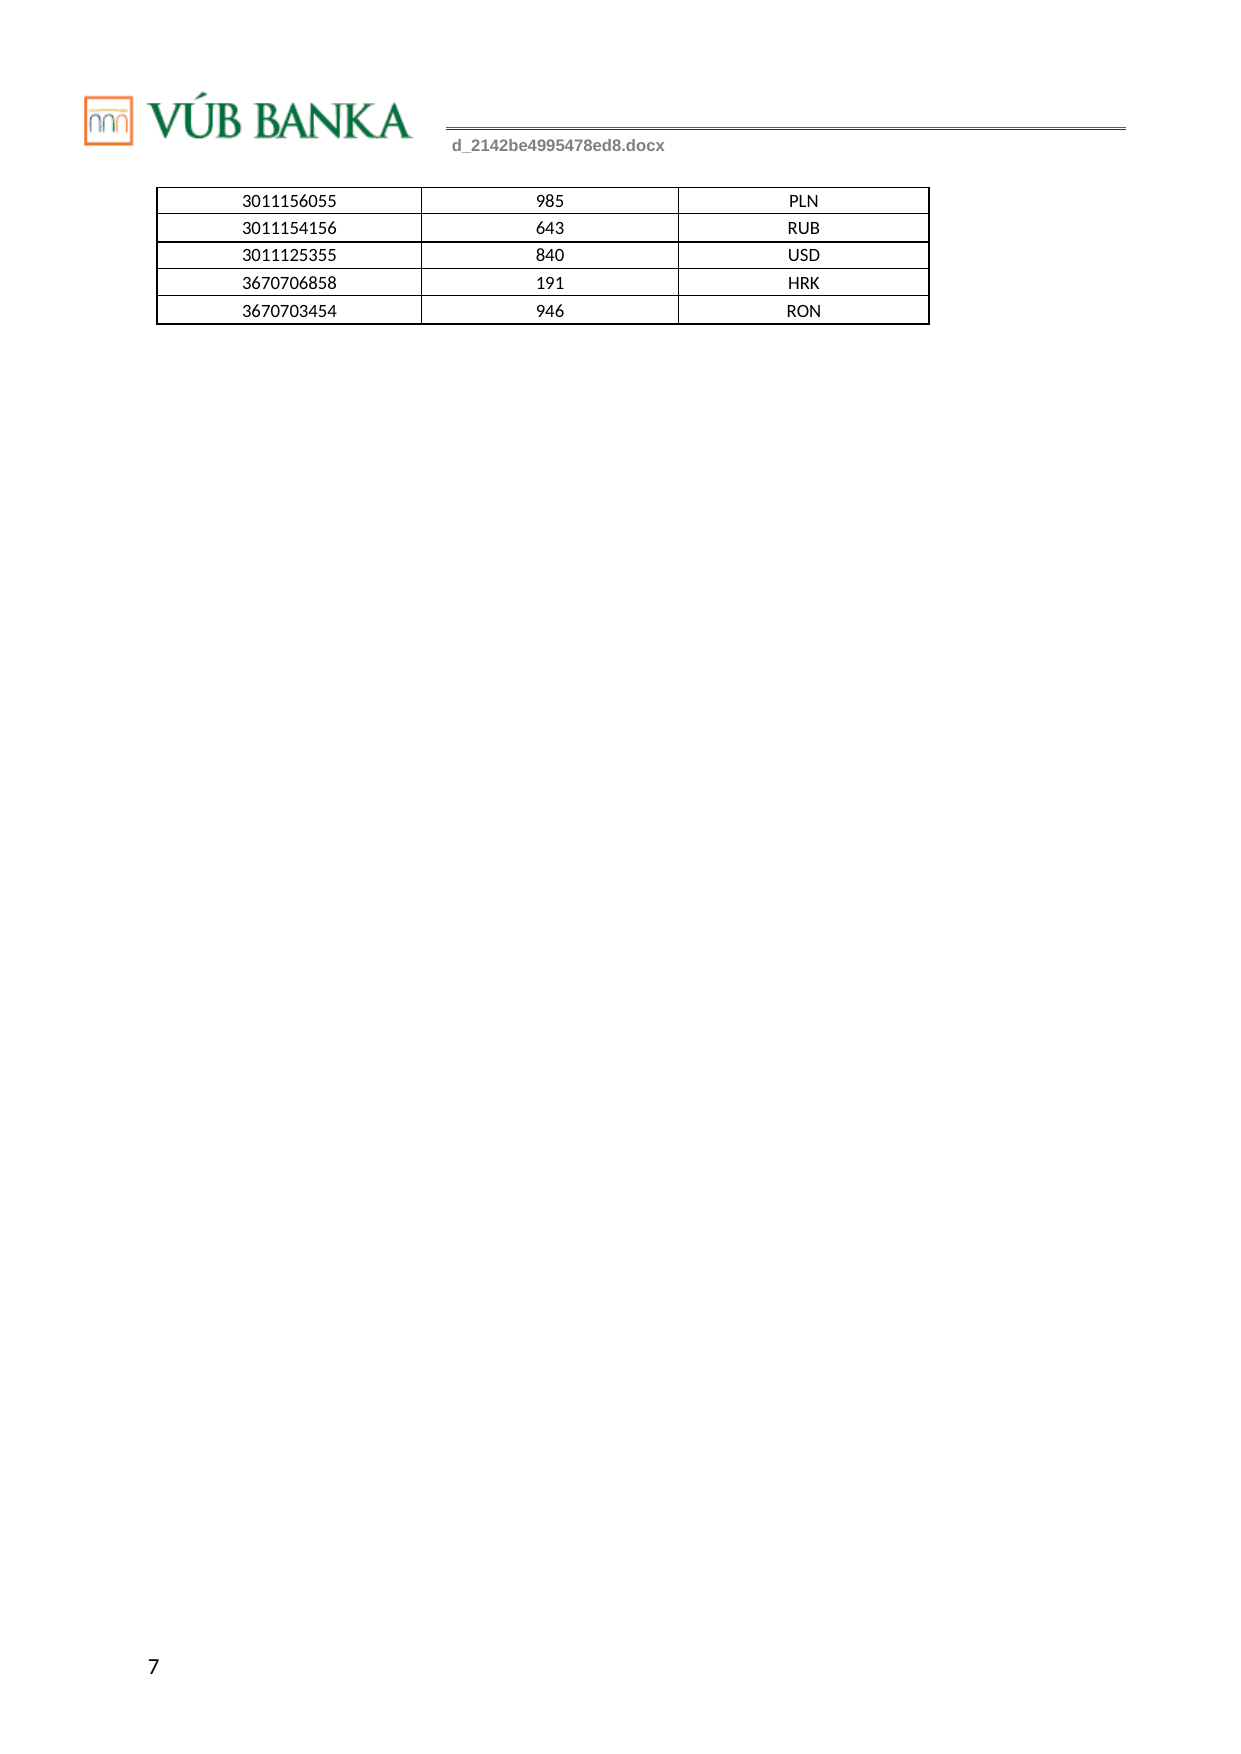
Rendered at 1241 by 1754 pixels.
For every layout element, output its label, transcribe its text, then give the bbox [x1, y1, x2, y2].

picture [83, 84, 415, 156]
table_cell 3011156055 [158, 188, 421, 213]
table_cell 3670703454 [158, 296, 421, 323]
table_cell RUB [679, 214, 928, 241]
table_cell 985 [422, 188, 678, 213]
table_cell HRK [679, 269, 928, 294]
table_cell USD [679, 243, 928, 268]
table_cell 643 [422, 214, 678, 241]
table_cell 840 [422, 243, 678, 268]
table_cell 3670706858 [158, 269, 421, 294]
table_cell PLN [679, 188, 928, 213]
table_cell RON [679, 296, 928, 323]
table_cell 946 [422, 296, 678, 323]
table_cell 3011125355 [158, 243, 421, 268]
table_cell 191 [422, 269, 678, 294]
table_cell 3011154156 [158, 214, 421, 241]
